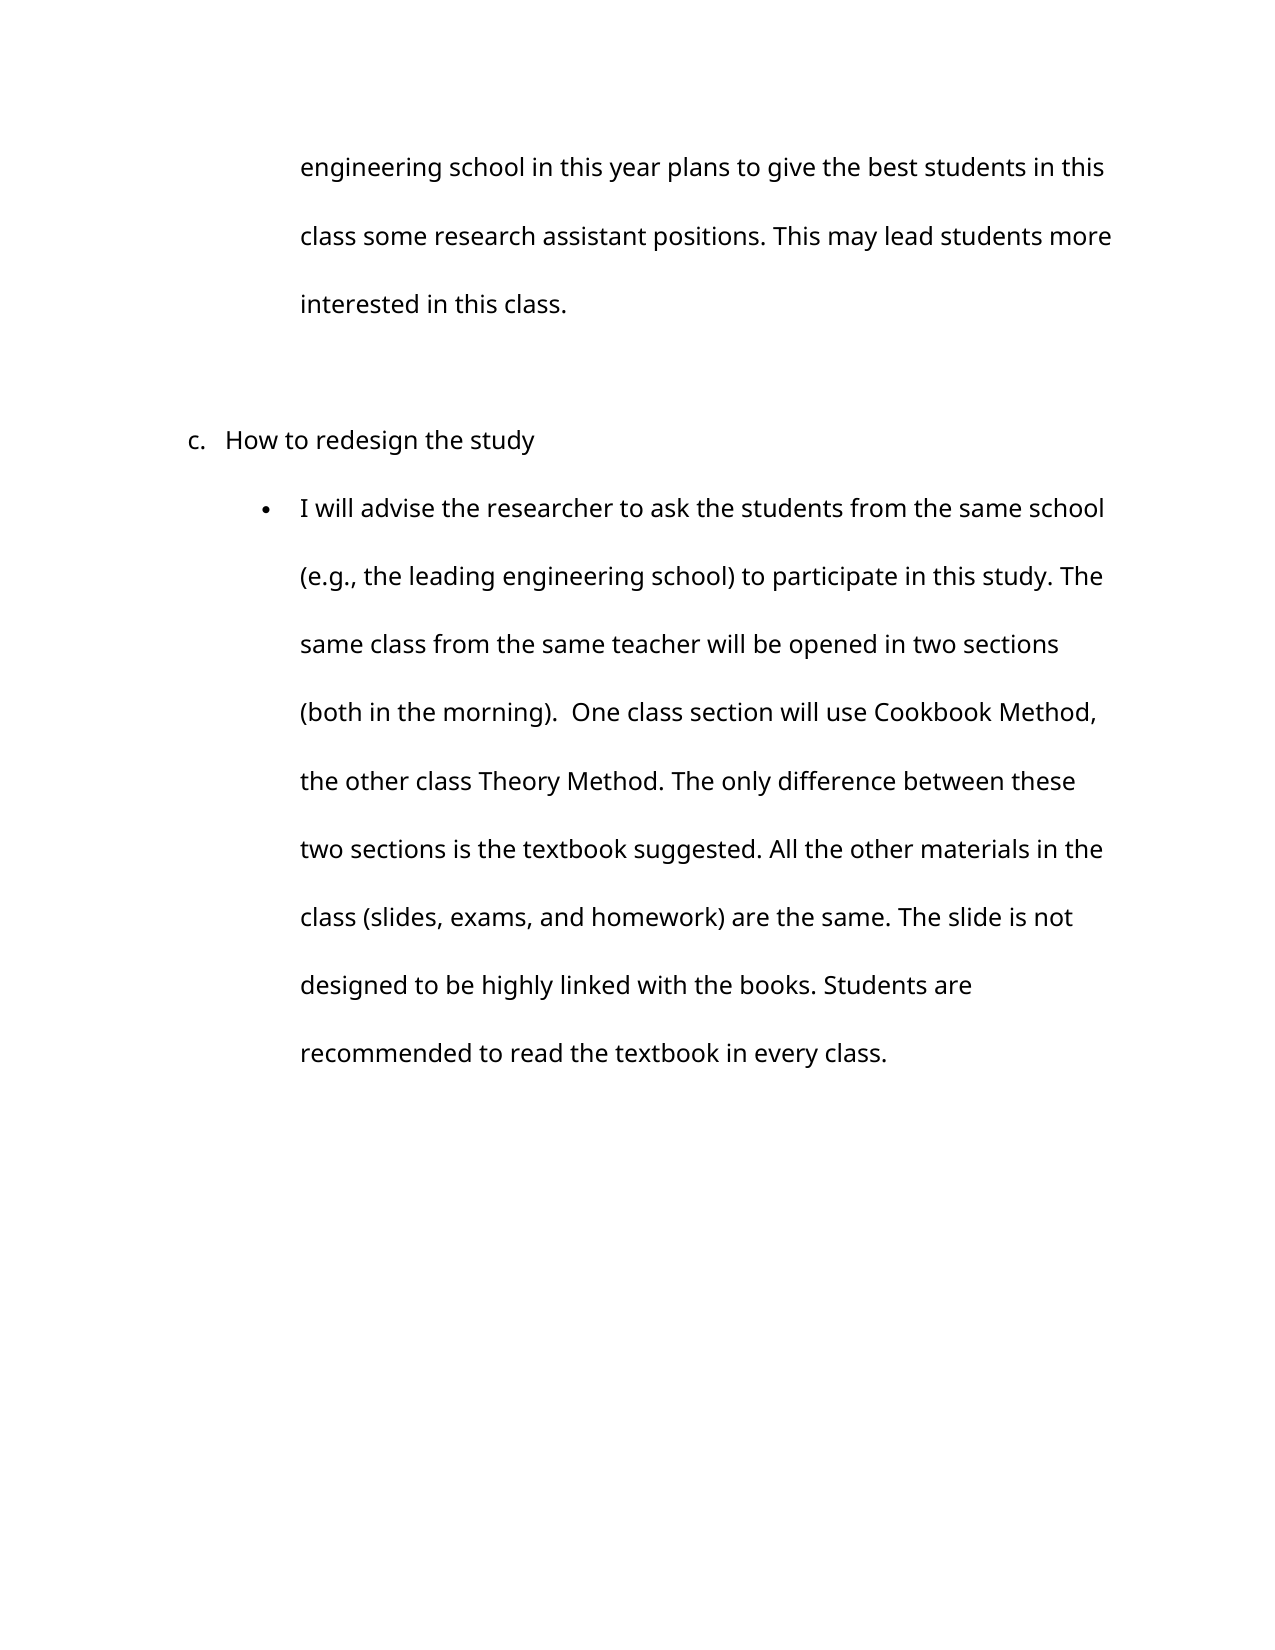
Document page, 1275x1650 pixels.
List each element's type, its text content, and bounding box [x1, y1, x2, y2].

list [262, 150, 1125, 320]
list I will advise the researcher to ask the students from the same school (e.g., the leading engineering school) to participate in this study. The same class from the same teacher will be opened in two sections (both in the morning). One class section will use Cookbook Method, the other class Theory Method. The only difference between these two sections is the textbook suggested. All the other materials in the class (slides, exams, and homework) are the same. The slide is not designed to be highly linked with the books. Students are recommended to read the textbook in every class. [262, 491, 1125, 1070]
list How to redesign the study [187, 422, 1125, 457]
